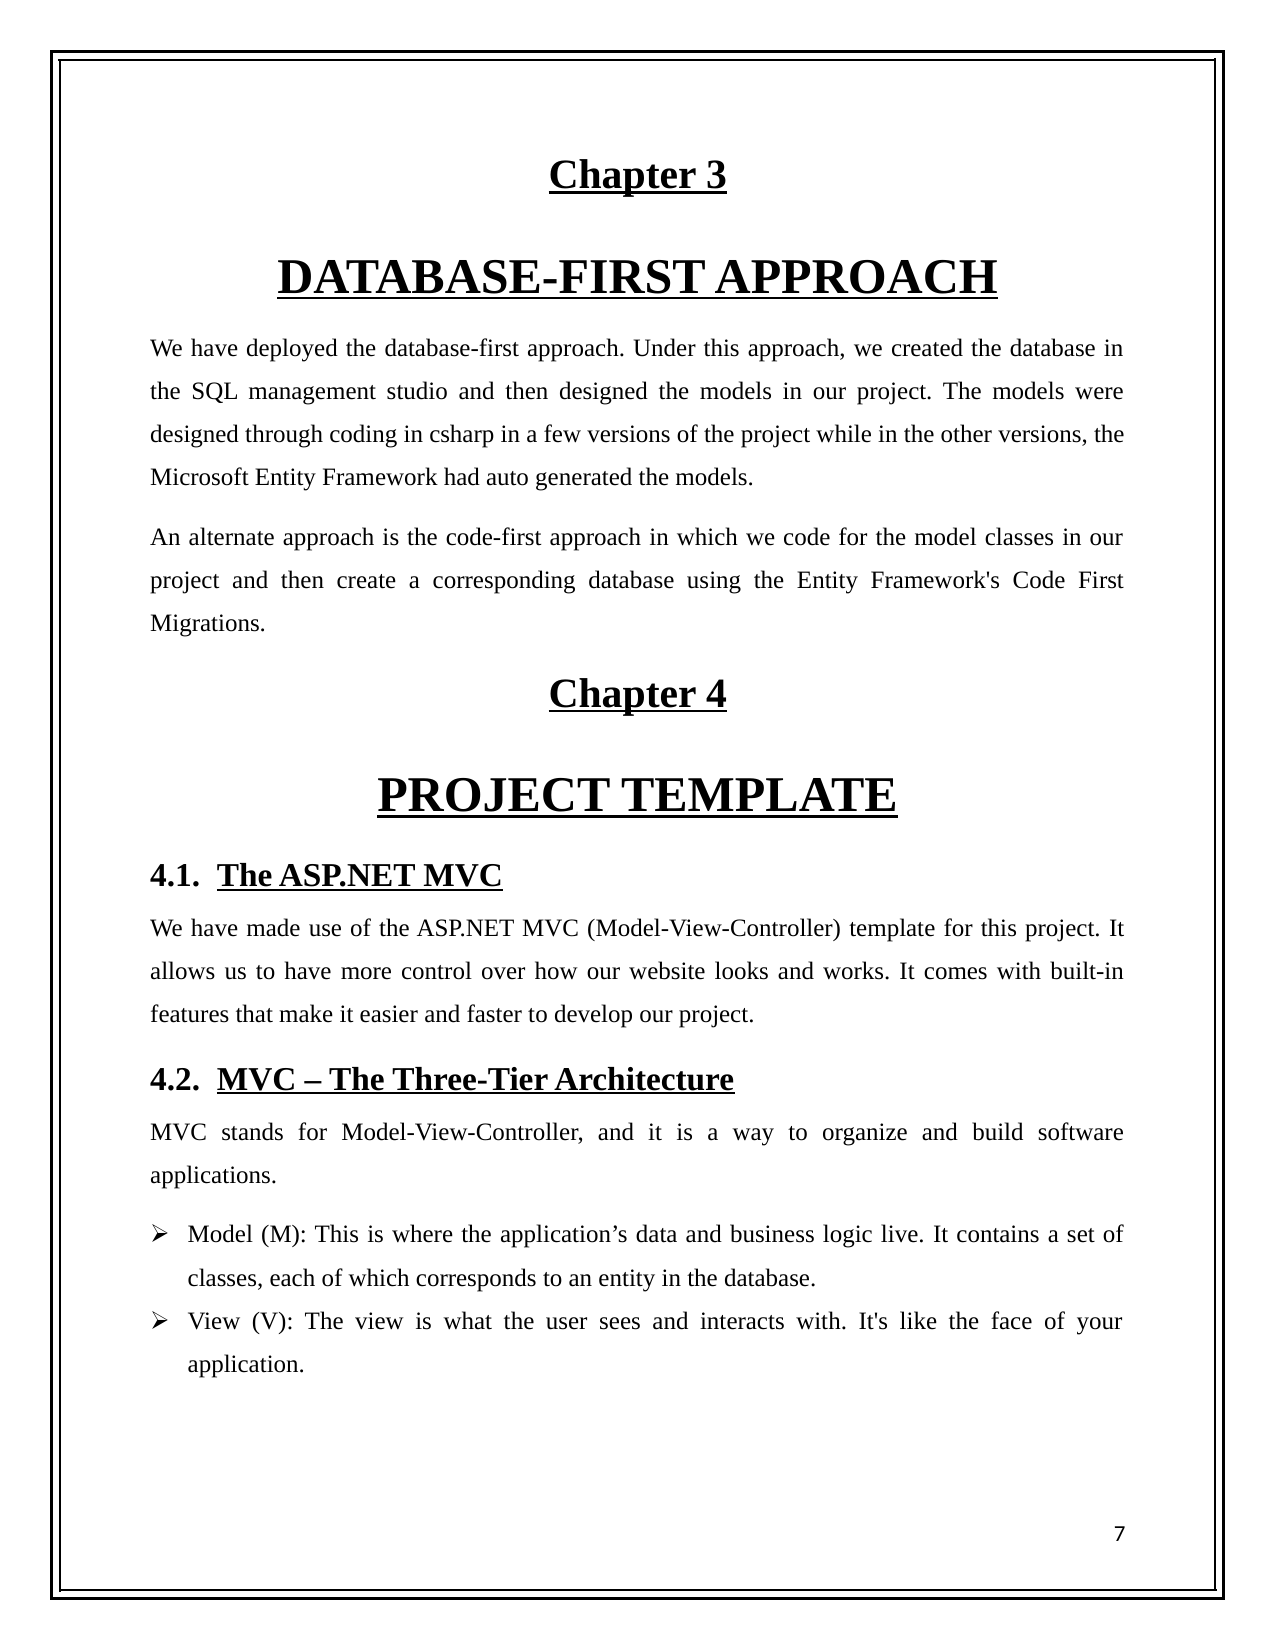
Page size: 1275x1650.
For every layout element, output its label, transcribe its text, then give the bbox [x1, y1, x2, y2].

subtitle PROJECT TEMPLATE [150, 765, 1125, 823]
text We have made use of the ASP.NET MVC (Model-View-Controller) template for this project. It allows us to have more control over how our website looks and works. It comes with built-in features that make it easier and faster to develop our project. [150, 913, 1125, 1028]
subtitle 4.2. MVC – The Three-Tier Architecture [150, 1059, 1125, 1097]
text Chapter 4 [150, 668, 1125, 716]
subtitle 4.1. The ASP.NET MVC [150, 856, 1125, 894]
text Chapter 3 [150, 150, 1125, 198]
text MVC stands for Model-View-Controller, and it is a way to organize and build software applications. [150, 1117, 1125, 1188]
list Model (M): This is where the application’s data and business logic live. It contains a set of classes, each of which corresponds to an entity in the database. [150, 1219, 1125, 1291]
text We have deployed the database-first approach. Under this approach, we created the database in the SQL management studio and then designed the models in our project. The models were designed through coding in csharp in a few versions of the project while in the other versions, the Microsoft Entity Framework had auto generated the models. [150, 333, 1125, 491]
list View (V): The view is what the user sees and interacts with. It's like the face of your application. [150, 1306, 1125, 1378]
subtitle DATABASE-FIRST APPROACH [150, 247, 1125, 304]
text An alternate approach is the code-first approach in which we code for the model classes in our project and then create a corresponding database using the Entity Framework's Code First Migrations. [150, 522, 1125, 637]
